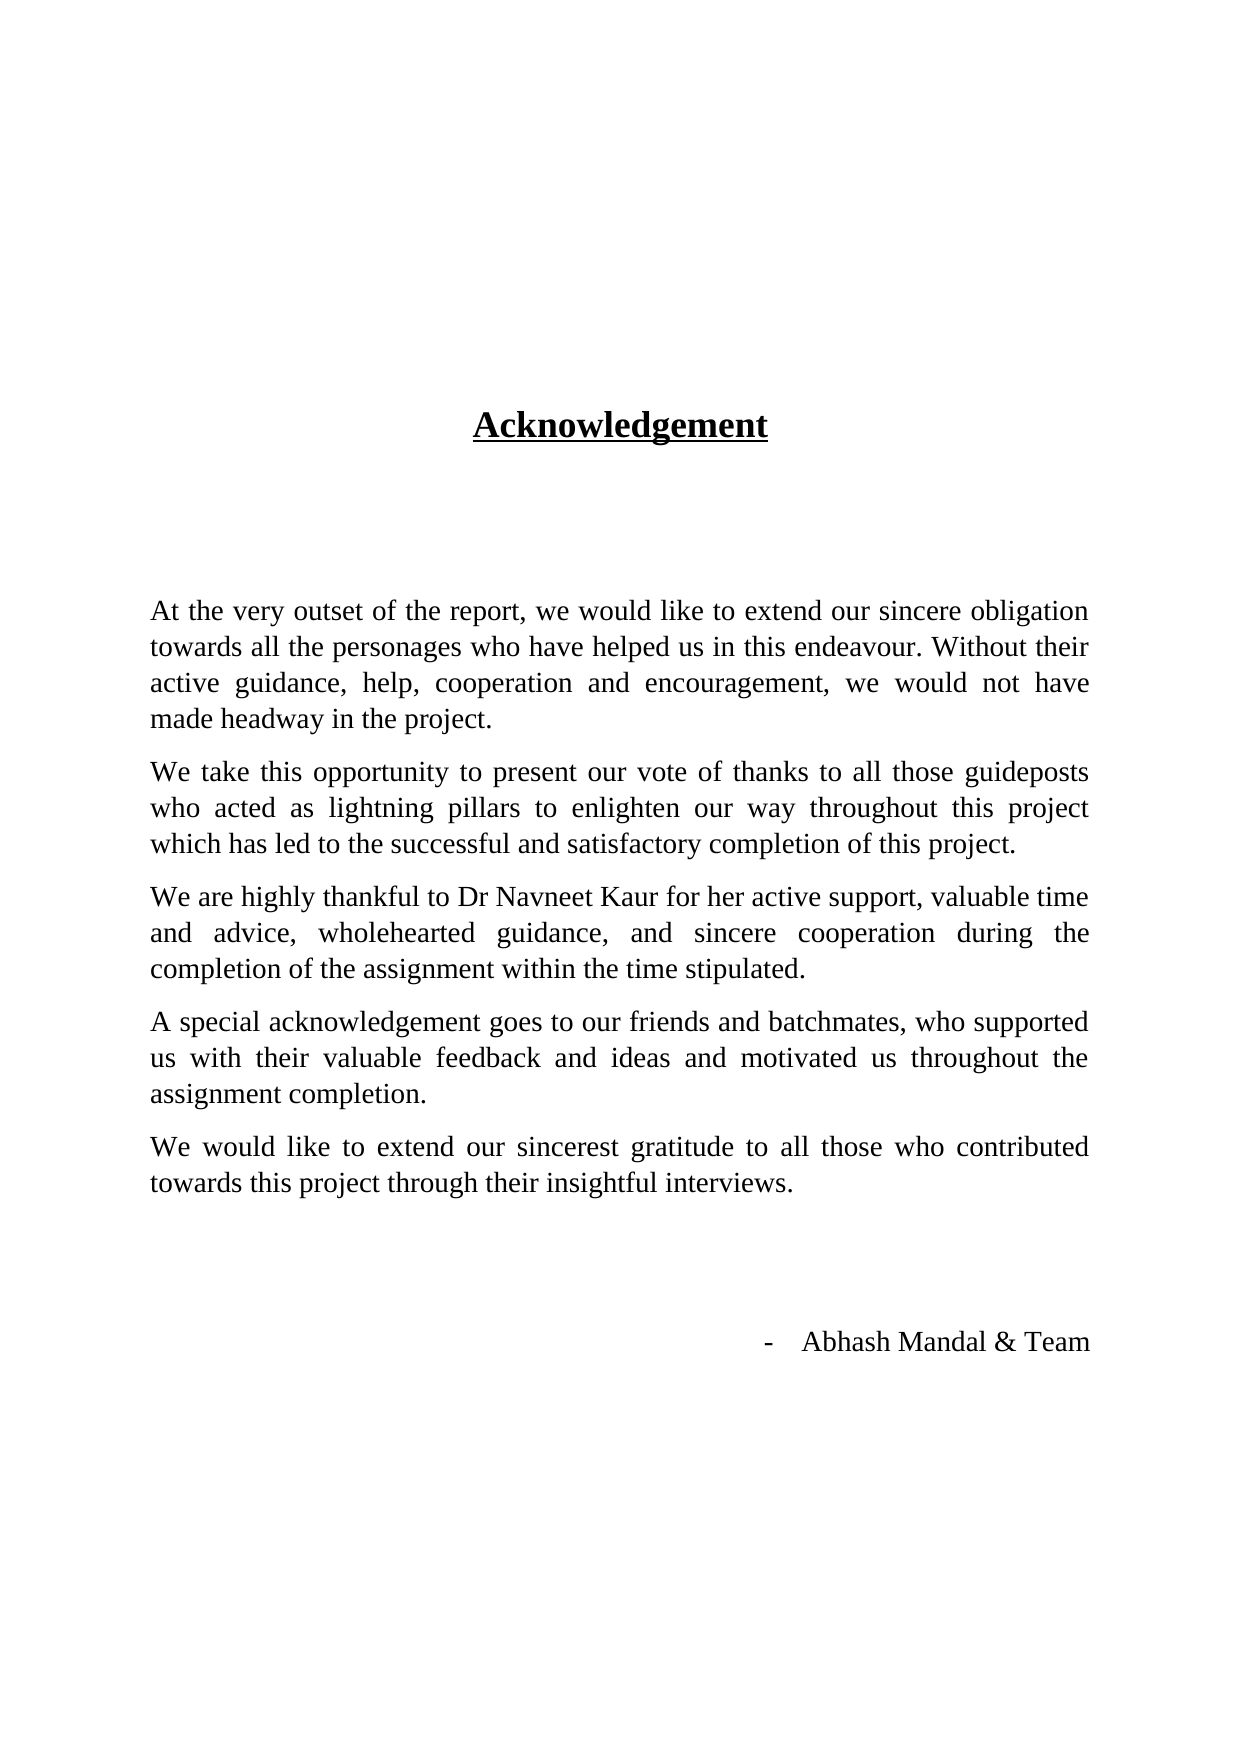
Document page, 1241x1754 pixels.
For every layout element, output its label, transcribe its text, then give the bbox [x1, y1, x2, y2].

text We would like to extend our sincerest gratitude to all those who contributed towards this project through their insightful interviews. [150, 1129, 1090, 1199]
text A special acknowledgement goes to our friends and batchmates, who supported us with their valuable feedback and ideas and motivated us throughout the assignment completion. [150, 1004, 1090, 1110]
text Acknowledgement [150, 403, 1090, 446]
text At the very outset of the report, we would like to extend our sincere obligation towards all the personages who have helped us in this endeavour. Without their active guidance, help, cooperation and encouragement, we would not have made headway in the project. [150, 593, 1090, 734]
text We take this opportunity to present our vote of thanks to all those guideposts who acted as lightning pillars to enlighten our way throughout this project which has led to the successful and satisfactory completion of this project. [150, 754, 1090, 860]
list Abhash Mandal & Team [187, 1324, 1090, 1357]
text We are highly thankful to Dr Navneet Kaur for her active support, valuable time and advice, wholehearted guidance, and sincere cooperation during the completion of the assignment within the time stipulated. [150, 879, 1090, 985]
